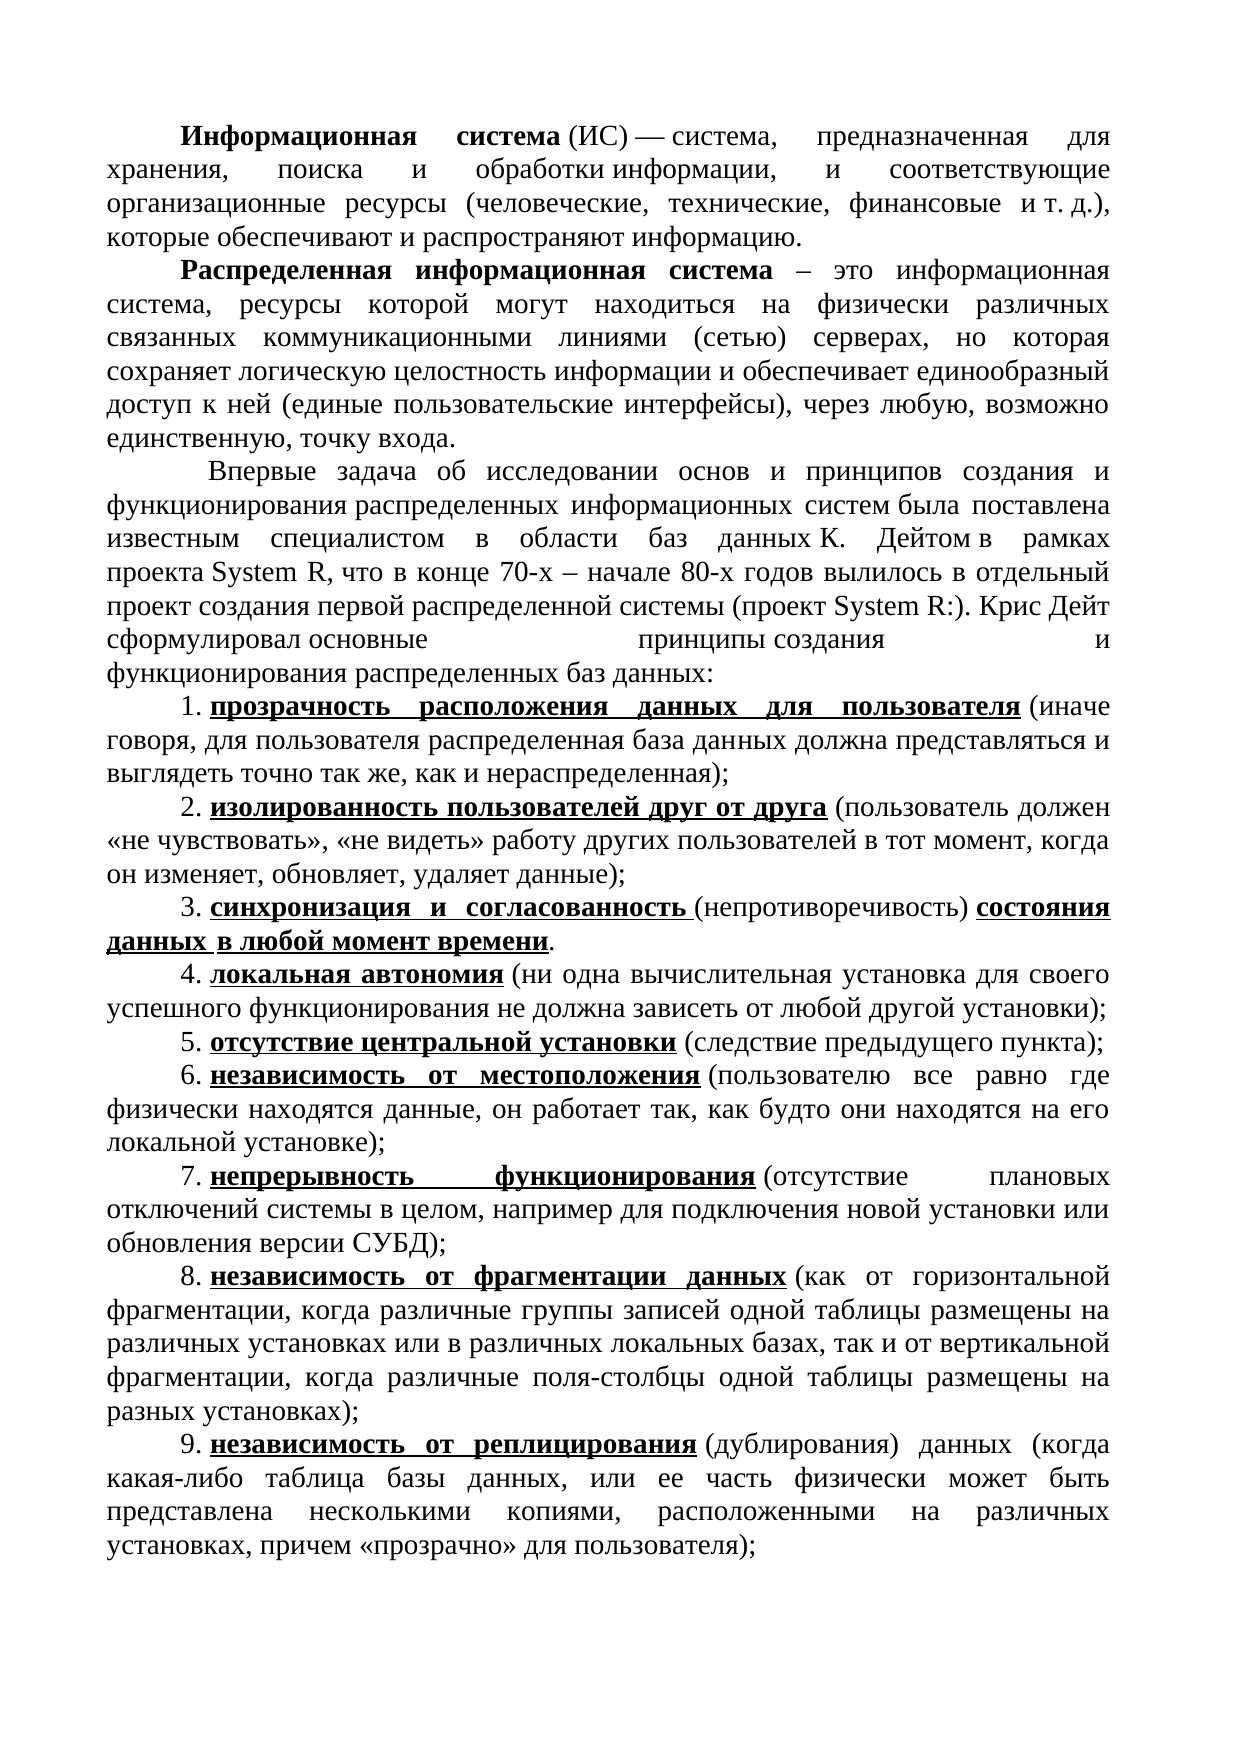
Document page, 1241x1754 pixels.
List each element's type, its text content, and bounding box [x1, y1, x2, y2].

list независимость от местоположения (пользователю все равно где физически находятся данные, он работает так, как будто они находятся на его локальной установке); [106, 1057, 1110, 1158]
text Распределенная информационная система – это информационная система, ресурсы которой могут находиться на физически различных связанных коммуникационными линиями (сетью) серверах, но которая сохраняет логическую целостность информации и обеспечивает единообразный доступ к ней (единые пользовательские интерфейсы), через любую, возможно единственную, точку входа. [106, 252, 1110, 453]
list прозрачность расположения данных для пользователя (иначе говоря, для пользователя распределенная база данных должна представляться и выглядеть точно так же, как и нераспределенная); [106, 688, 1110, 789]
text Информационная система (ИС) — система, предназначенная для хранения, поиска и обработки информации, и соответствующие организационные ресурсы (человеческие, технические, финансовые и т. д.), которые обеспечивают и распространяют информацию. [106, 118, 1110, 252]
list непрерывность функционирования (отсутствие плановых отключений системы в целом, например для подключения новой установки или обновления версии СУБД); [106, 1158, 1110, 1258]
list независимость от реплицирования (дублирования) данных (когда какая-либо таблица базы данных, или ее часть физически может быть представлена несколькими копиями, расположенными на различных установках, причем «прозрачно» для пользователя); [106, 1426, 1110, 1560]
list изолированность пользователей друг от друга (пользователь должен «не чувствовать», «не видеть» работу других пользователей в тот момент, когда он изменяет, обновляет, удаляет данные); [106, 789, 1110, 889]
list синхронизация и согласованность (непротиворечивость) состояния данных в любой момент времени. [106, 889, 1110, 957]
list отсутствие центральной установки (следствие предыдущего пункта); [106, 1024, 1110, 1057]
text Впервые задача об исследовании основ и принципов создания и функционирования распределенных информационных систем была поставлена известным специалистом в области баз данных К. Дейтом в рамках проекта System R, что в конце 70-х – начале 80-х годов вылилось в отдельный проект создания первой распределенной системы (проект System R:). Крис Дейт сформулировал основные принципы создания и функционирования распределенных баз данных: [106, 453, 1110, 688]
list локальная автономия (ни одна вычислительная установка для своего успешного функционирования не должна зависеть от любой другой установки); [106, 957, 1110, 1024]
list независимость от фрагментации данных (как от горизонтальной фрагментации, когда различные группы записей одной таблицы размещены на различных установках или в различных локальных базах, так и от вертикальной фрагментации, когда различные поля-столбцы одной таблицы размещены на разных установках); [106, 1258, 1110, 1426]
